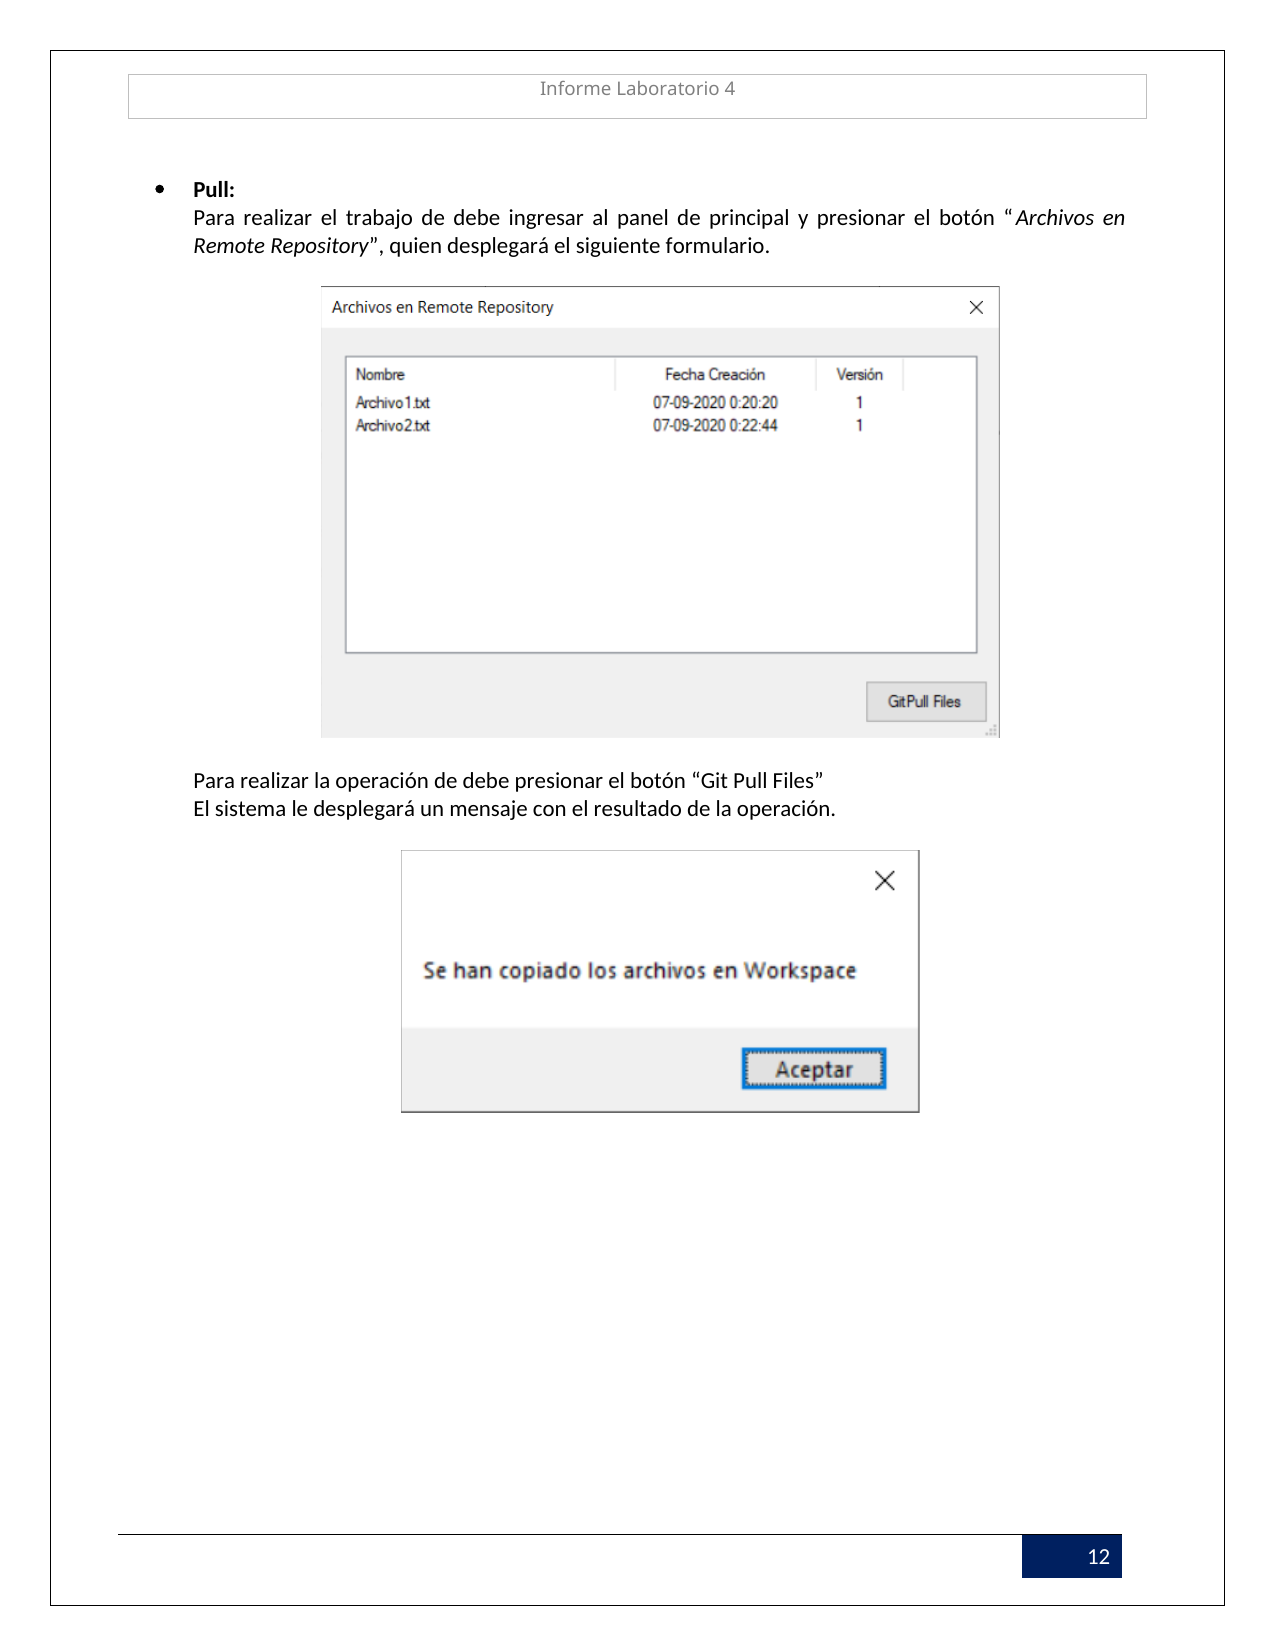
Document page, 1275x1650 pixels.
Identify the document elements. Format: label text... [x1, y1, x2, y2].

picture [321, 286, 1000, 738]
picture [401, 850, 920, 1113]
list El sistema le desplegará un mensaje con el resultado de la operación. [193, 794, 1128, 822]
list Para realizar el trabajo de debe ingresar al panel de principal y presionar el botón “Archivos en Remote Repository”, quien desplegará el siguiente formulario. [193, 203, 1128, 259]
list Pull: [156, 175, 1128, 203]
list Para realizar la operación de debe presionar el botón “Git Pull Files” [193, 766, 1128, 794]
